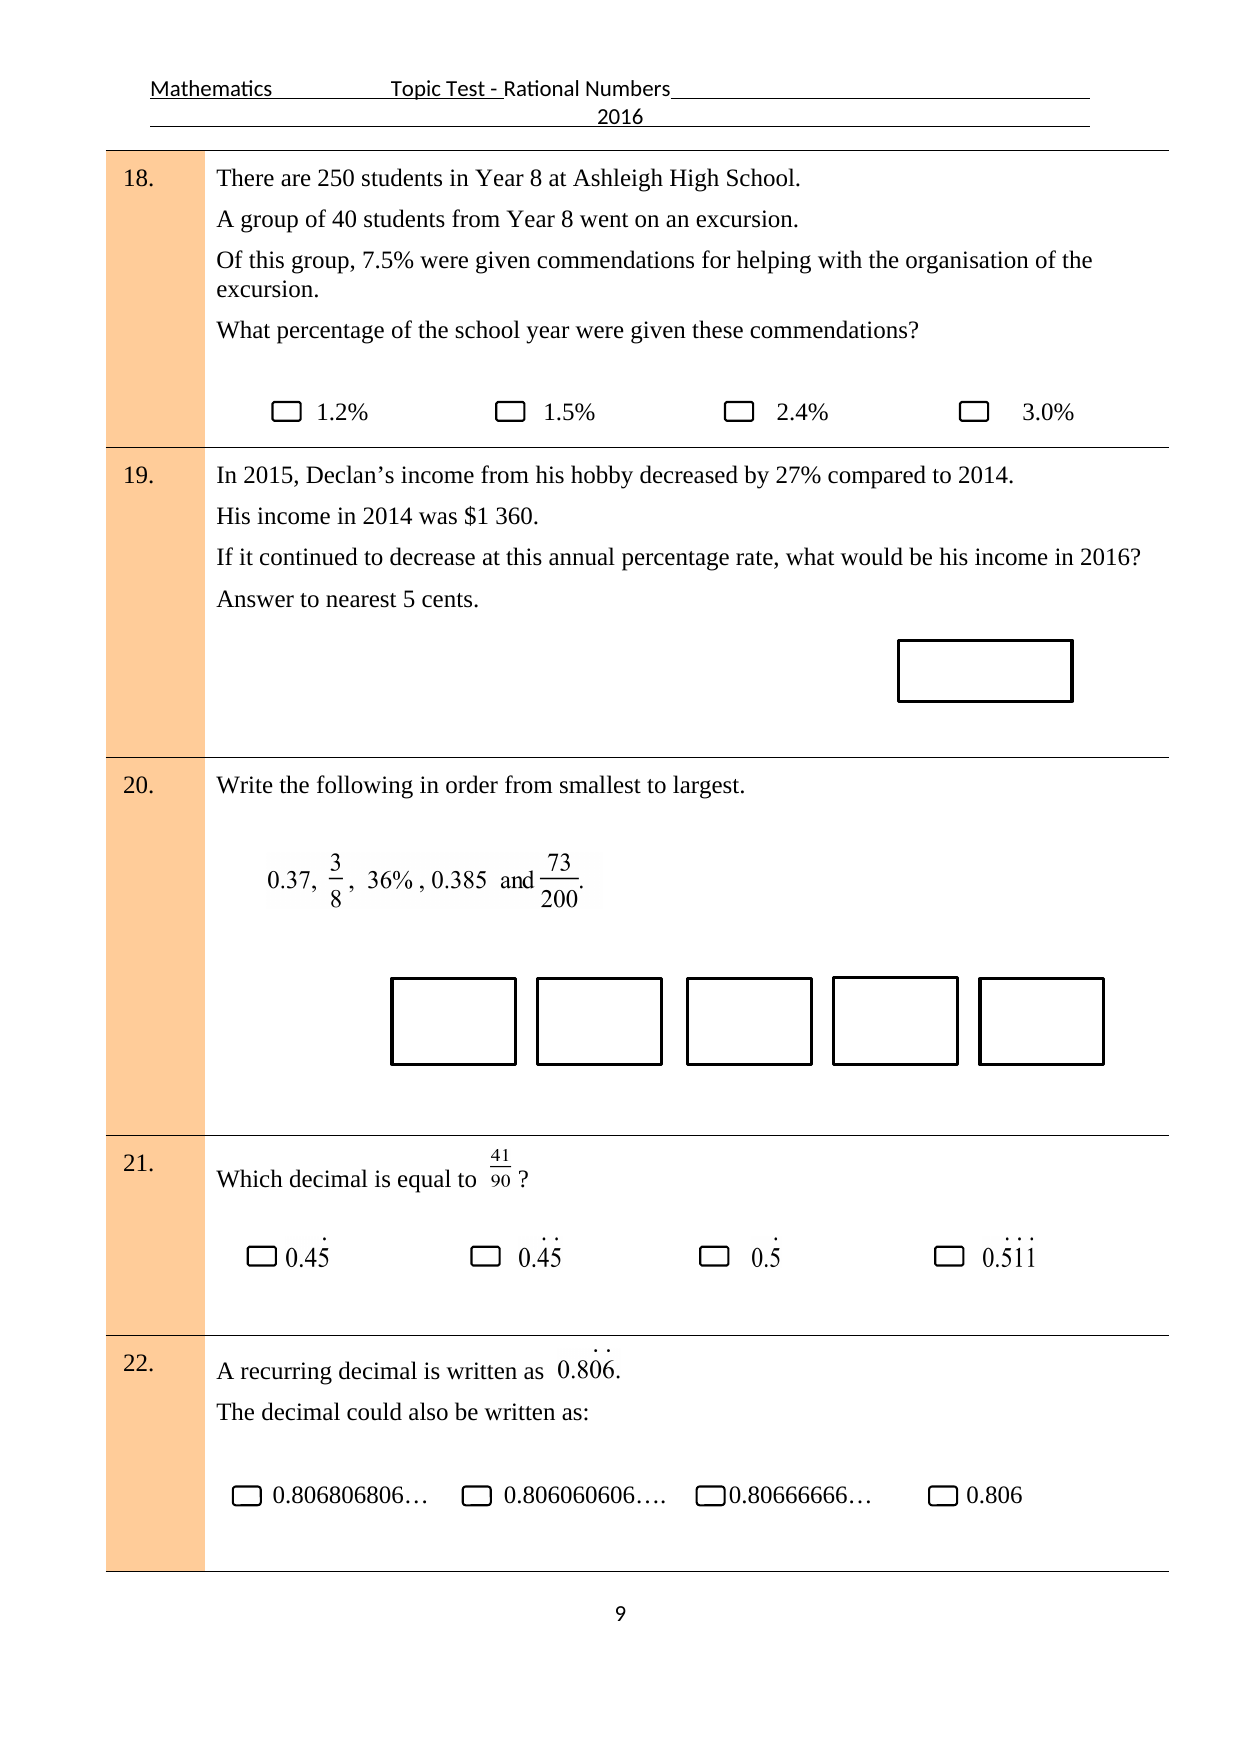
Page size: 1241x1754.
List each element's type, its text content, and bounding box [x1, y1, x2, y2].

picture [556, 1348, 621, 1380]
picture [266, 852, 604, 909]
picture [284, 1236, 330, 1268]
picture [750, 1236, 782, 1268]
table_cell Which decimal is equal to ? [205, 1136, 1169, 1335]
table_cell [106, 448, 205, 757]
picture [981, 1236, 1038, 1268]
picture [489, 1148, 512, 1188]
picture [517, 1236, 563, 1268]
table_cell [106, 1136, 205, 1335]
table_cell Write the following in order from smallest to largest. [205, 758, 1169, 1135]
table_cell There are 250 students in Year 8 at Ashleigh High School. A group of 40 students from Year 8 went on an excursion. Of this group, 7.5% were given commendations for helping with the organisation of the excursion. What percentage of the school year were given these commendations? 1.2% 1.5% 2.4% 3.0% [205, 151, 1169, 447]
table_cell [106, 151, 205, 447]
table_cell [106, 1336, 205, 1571]
table_cell In 2015, Declan’s income from his hobby decreased by 27% compared to 2014. His income in 2014 was $1 360. If it continued to decrease at this annual percentage rate, what would be his income in 2016? Answer to nearest 5 cents. [205, 448, 1169, 757]
table_cell A recurring decimal is written as The decimal could also be written as: 0.806806806… 0.806060606…. 0.80666666… 0.806 [205, 1336, 1169, 1571]
table_cell [106, 758, 205, 1135]
